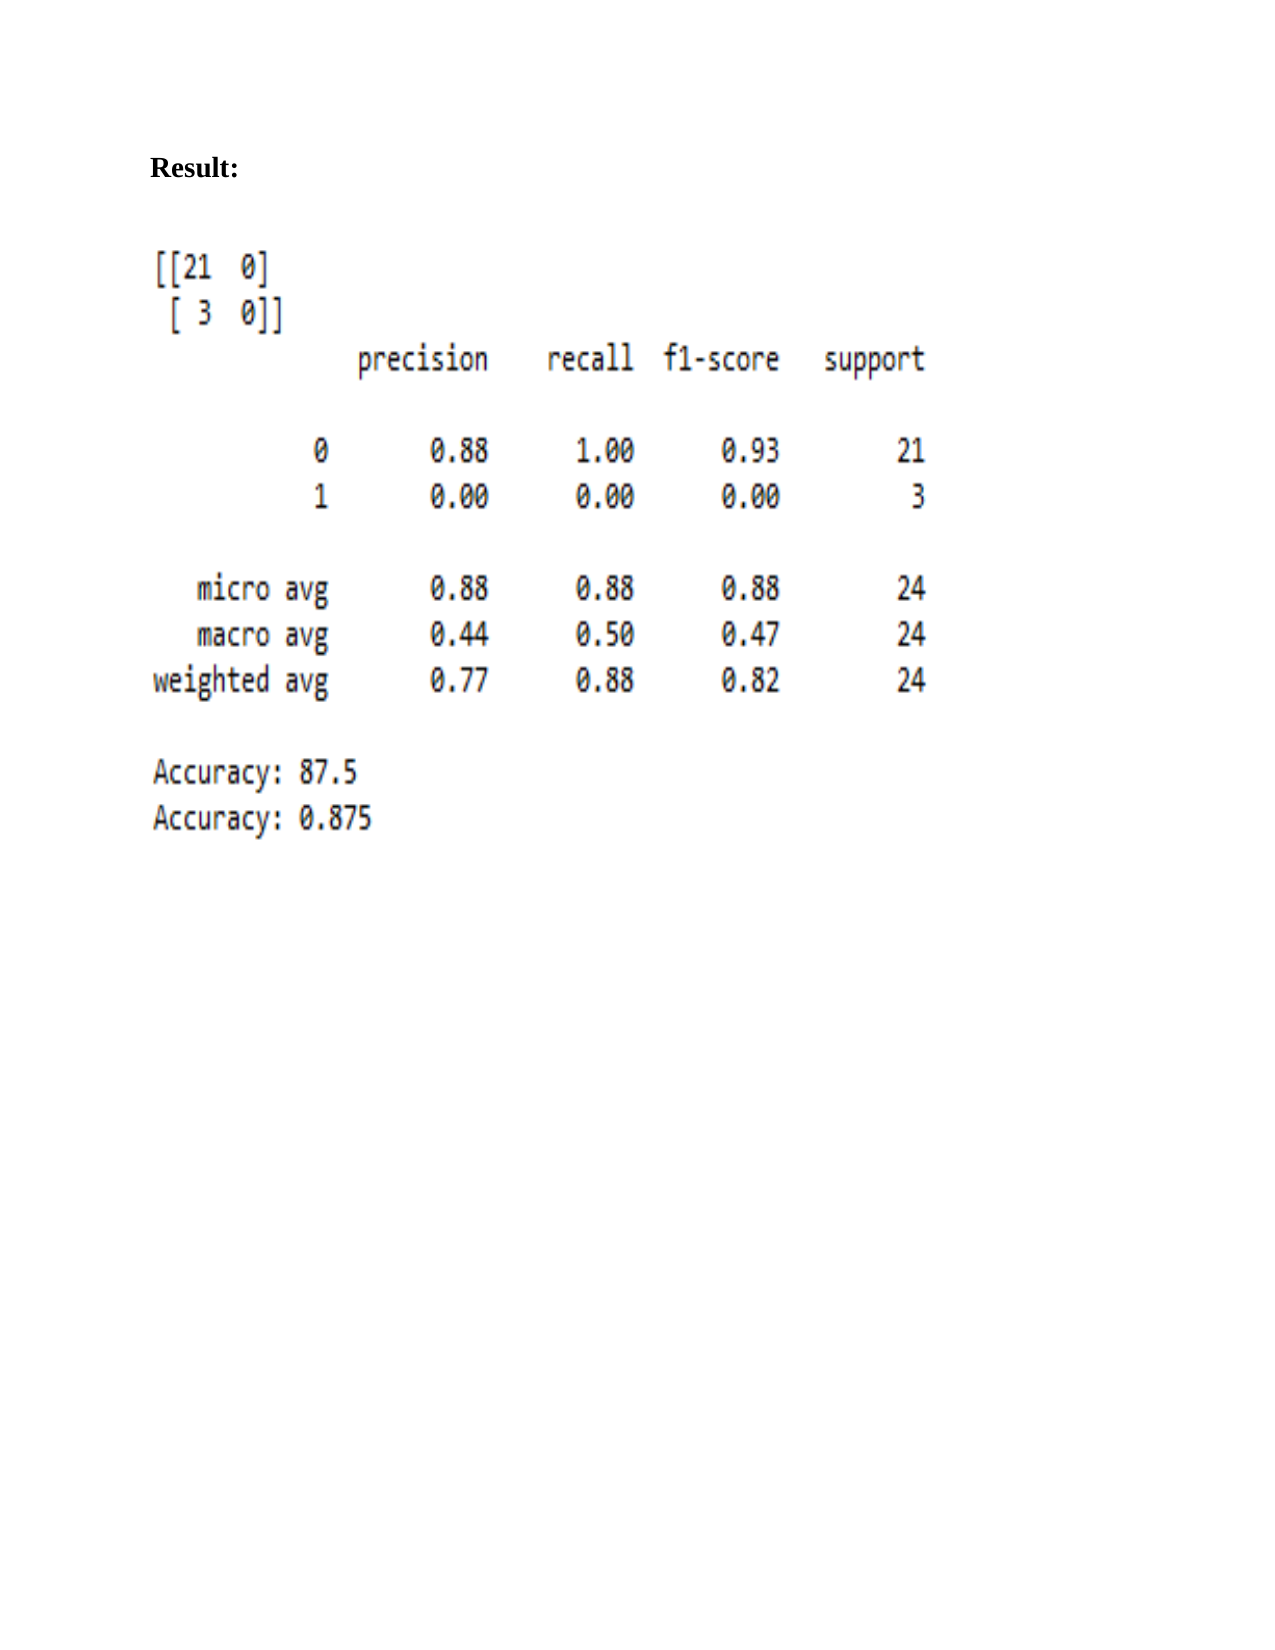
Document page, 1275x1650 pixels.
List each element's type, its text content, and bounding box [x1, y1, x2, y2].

text Result: [150, 150, 1125, 183]
picture [150, 249, 1028, 904]
